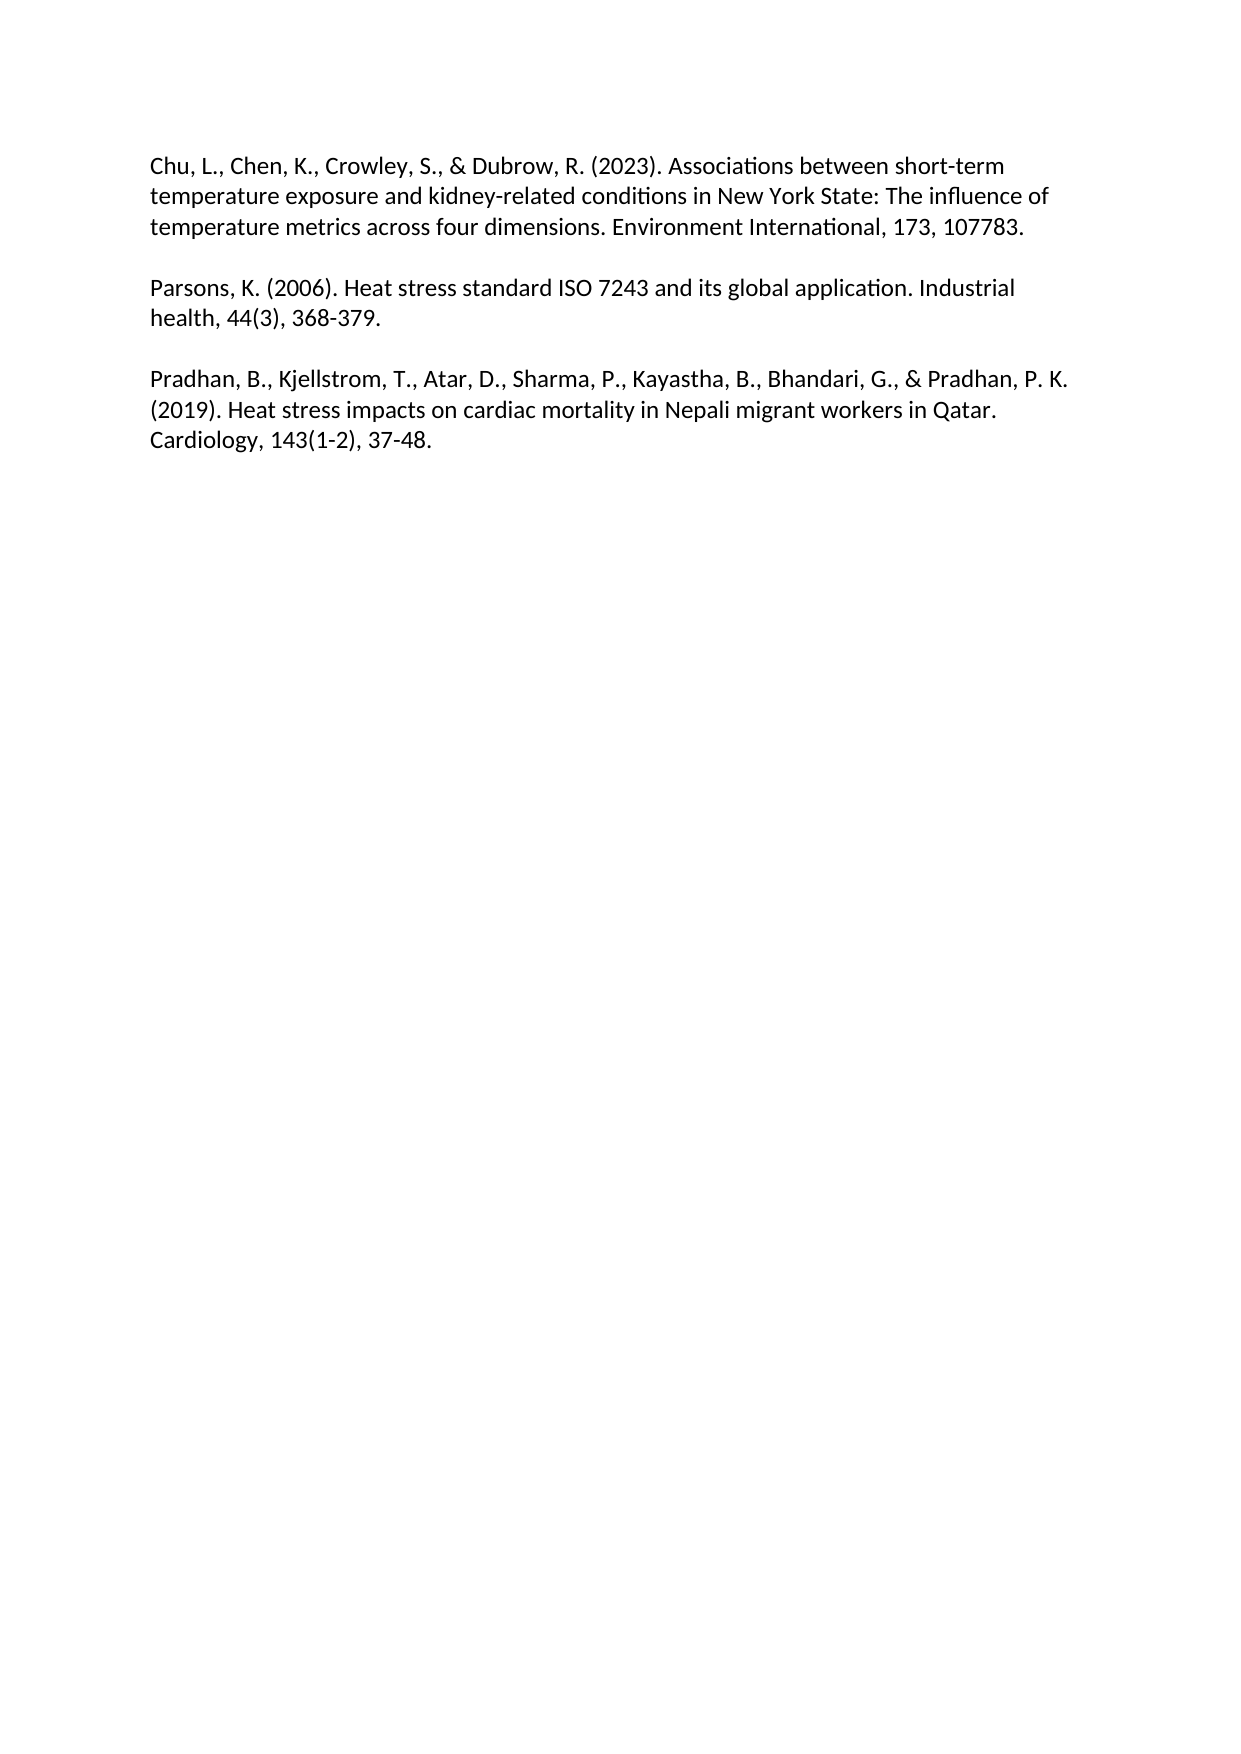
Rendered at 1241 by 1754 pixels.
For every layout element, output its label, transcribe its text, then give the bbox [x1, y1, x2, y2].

text Pradhan, B., Kjellstrom, T., Atar, D., Sharma, P., Kayastha, B., Bhandari, G., & Pradhan, P. K. (2019). Heat stress impacts on cardiac mortality in Nepali migrant workers in Qatar. Cardiology, 143(1-2), 37-48. [150, 364, 1090, 455]
text Chu, L., Chen, K., Crowley, S., & Dubrow, R. (2023). Associations between short-term temperature exposure and kidney-related conditions in New York State: The influence of temperature metrics across four dimensions. Environment International, 173, 107783. [150, 150, 1090, 242]
text Parsons, K. (2006). Heat stress standard ISO 7243 and its global application. Industrial health, 44(3), 368-379. [150, 272, 1090, 333]
